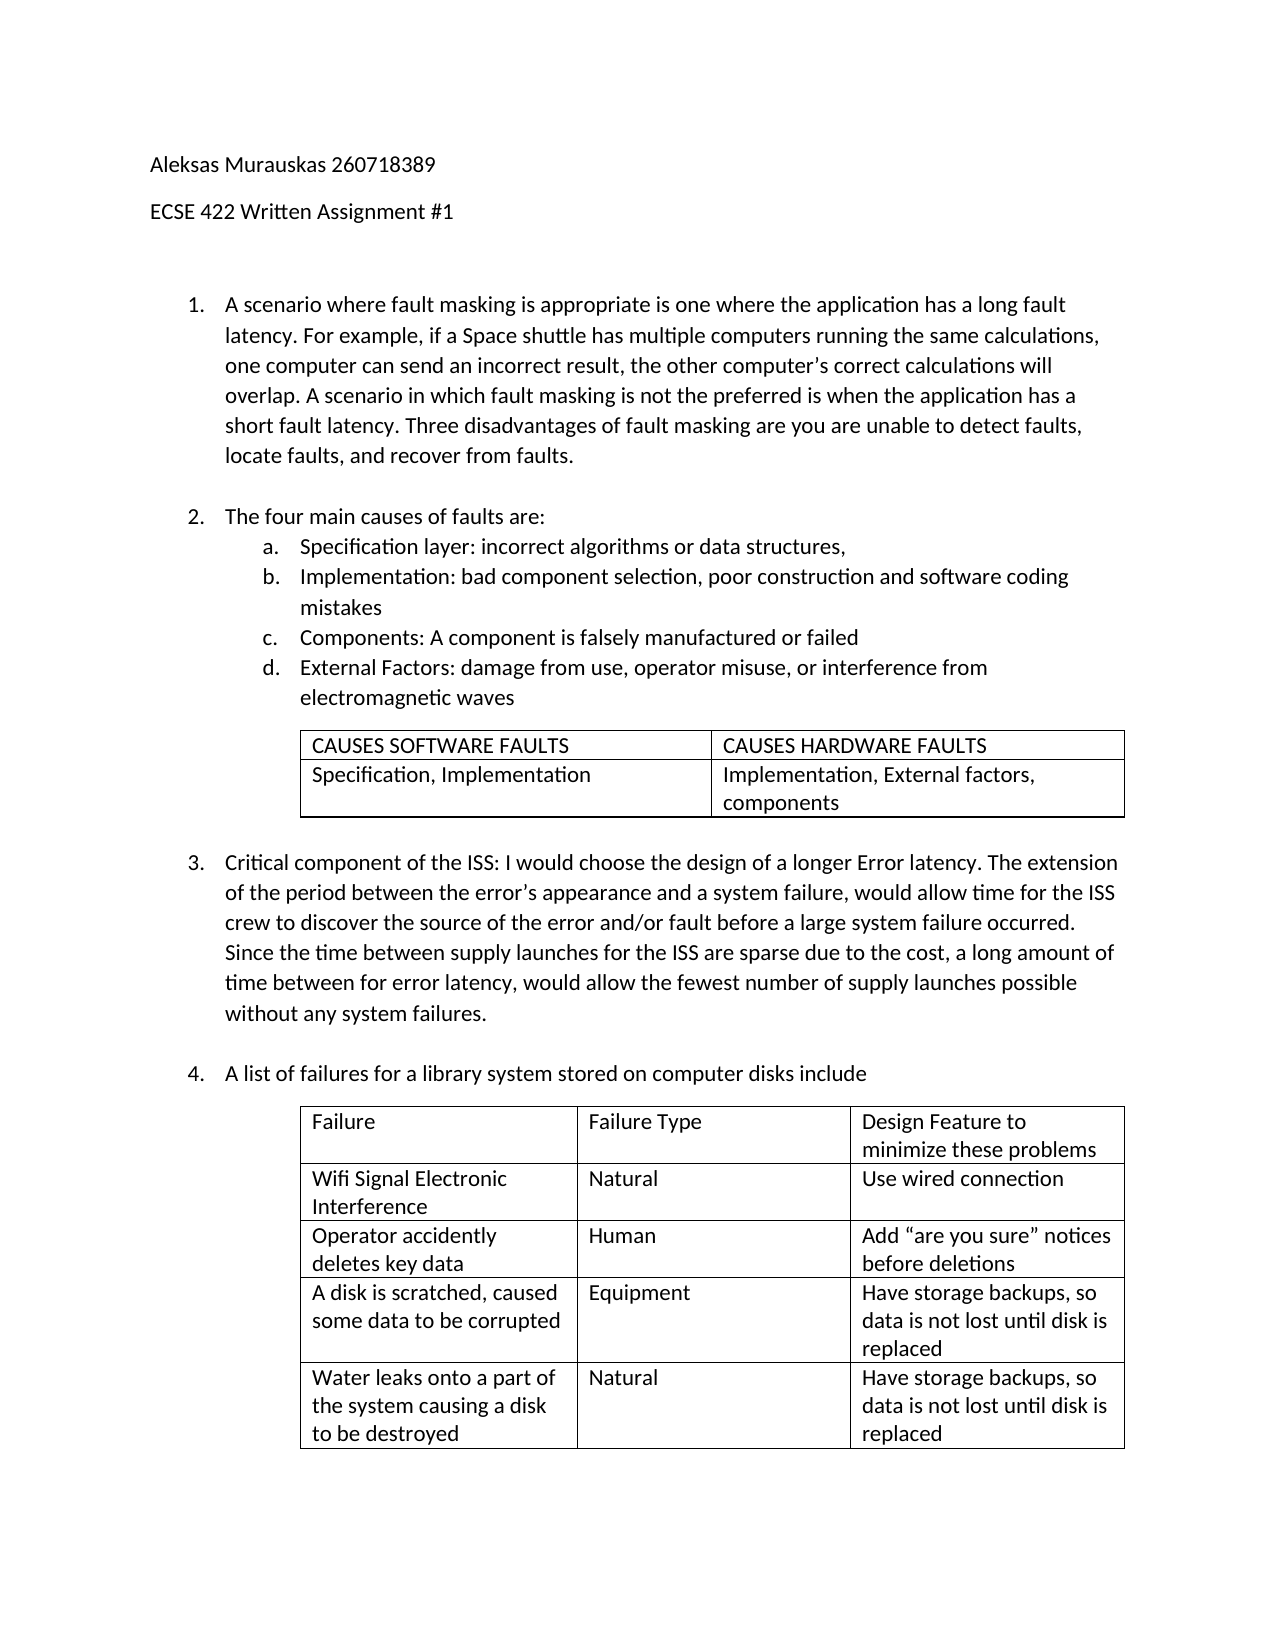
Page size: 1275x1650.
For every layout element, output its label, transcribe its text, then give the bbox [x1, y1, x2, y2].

table_cell Natural [578, 1363, 850, 1447]
table_header CAUSES SOFTWARE FAULTS [301, 731, 711, 759]
table_cell Implementation, External factors, components [712, 760, 1124, 816]
table_cell Use wired connection [851, 1164, 1124, 1220]
table_header Design Feature to minimize these problems [851, 1107, 1124, 1163]
table_cell A disk is scratched, caused some data to be corrupted [301, 1278, 577, 1362]
list A list of failures for a library system stored on computer disks include [187, 1059, 1125, 1087]
table_cell Specification, Implementation [301, 760, 711, 816]
list Components: A component is falsely manufactured or failed [262, 623, 1125, 651]
table_cell Human [578, 1221, 850, 1277]
table_header Failure Type [578, 1107, 850, 1163]
table_cell Operator accidently deletes key data [301, 1221, 577, 1277]
text ECSE 422 Written Assignment #1 [150, 197, 1125, 225]
list The four main causes of faults are: [187, 502, 1125, 530]
table_cell Wifi Signal Electronic Interference [301, 1164, 577, 1220]
table_cell Have storage backups, so data is not lost until disk is replaced [851, 1278, 1124, 1362]
table_cell Add “are you sure” notices before deletions [851, 1221, 1124, 1277]
table_cell Water leaks onto a part of the system causing a disk to be destroyed [301, 1363, 577, 1447]
table_cell Have storage backups, so data is not lost until disk is replaced [851, 1363, 1124, 1447]
table_cell Equipment [578, 1278, 850, 1362]
list Critical component of the ISS: I would choose the design of a longer Error latency. The extension of the period between the error’s appearance and a system failure, would allow time for the ISS crew to discover the source of the error and/or fault before a large system failure occurred. Since the time between supply launches for the ISS are sparse due to the cost, a long amount of time between for error latency, would allow the fewest number of supply launches possible without any system failures. [187, 848, 1125, 1027]
list Implementation: bad component selection, poor construction and software coding mistakes [262, 562, 1125, 621]
table_cell Natural [578, 1164, 850, 1220]
table_header CAUSES HARDWARE FAULTS [712, 731, 1124, 759]
text Aleksas Murauskas 260718389 [150, 150, 1125, 178]
list Specification layer: incorrect algorithms or data structures, [262, 532, 1125, 560]
list External Factors: damage from use, operator misuse, or interference from electromagnetic waves [262, 653, 1125, 711]
table_header Failure [301, 1107, 577, 1163]
list A scenario where fault masking is appropriate is one where the application has a long fault latency. For example, if a Space shuttle has multiple computers running the same calculations, one computer can send an incorrect result, the other computer’s correct calculations will overlap. A scenario in which fault masking is not the preferred is when the application has a short fault latency. Three disadvantages of fault masking are you are unable to detect faults, locate faults, and recover from faults. [187, 291, 1125, 470]
